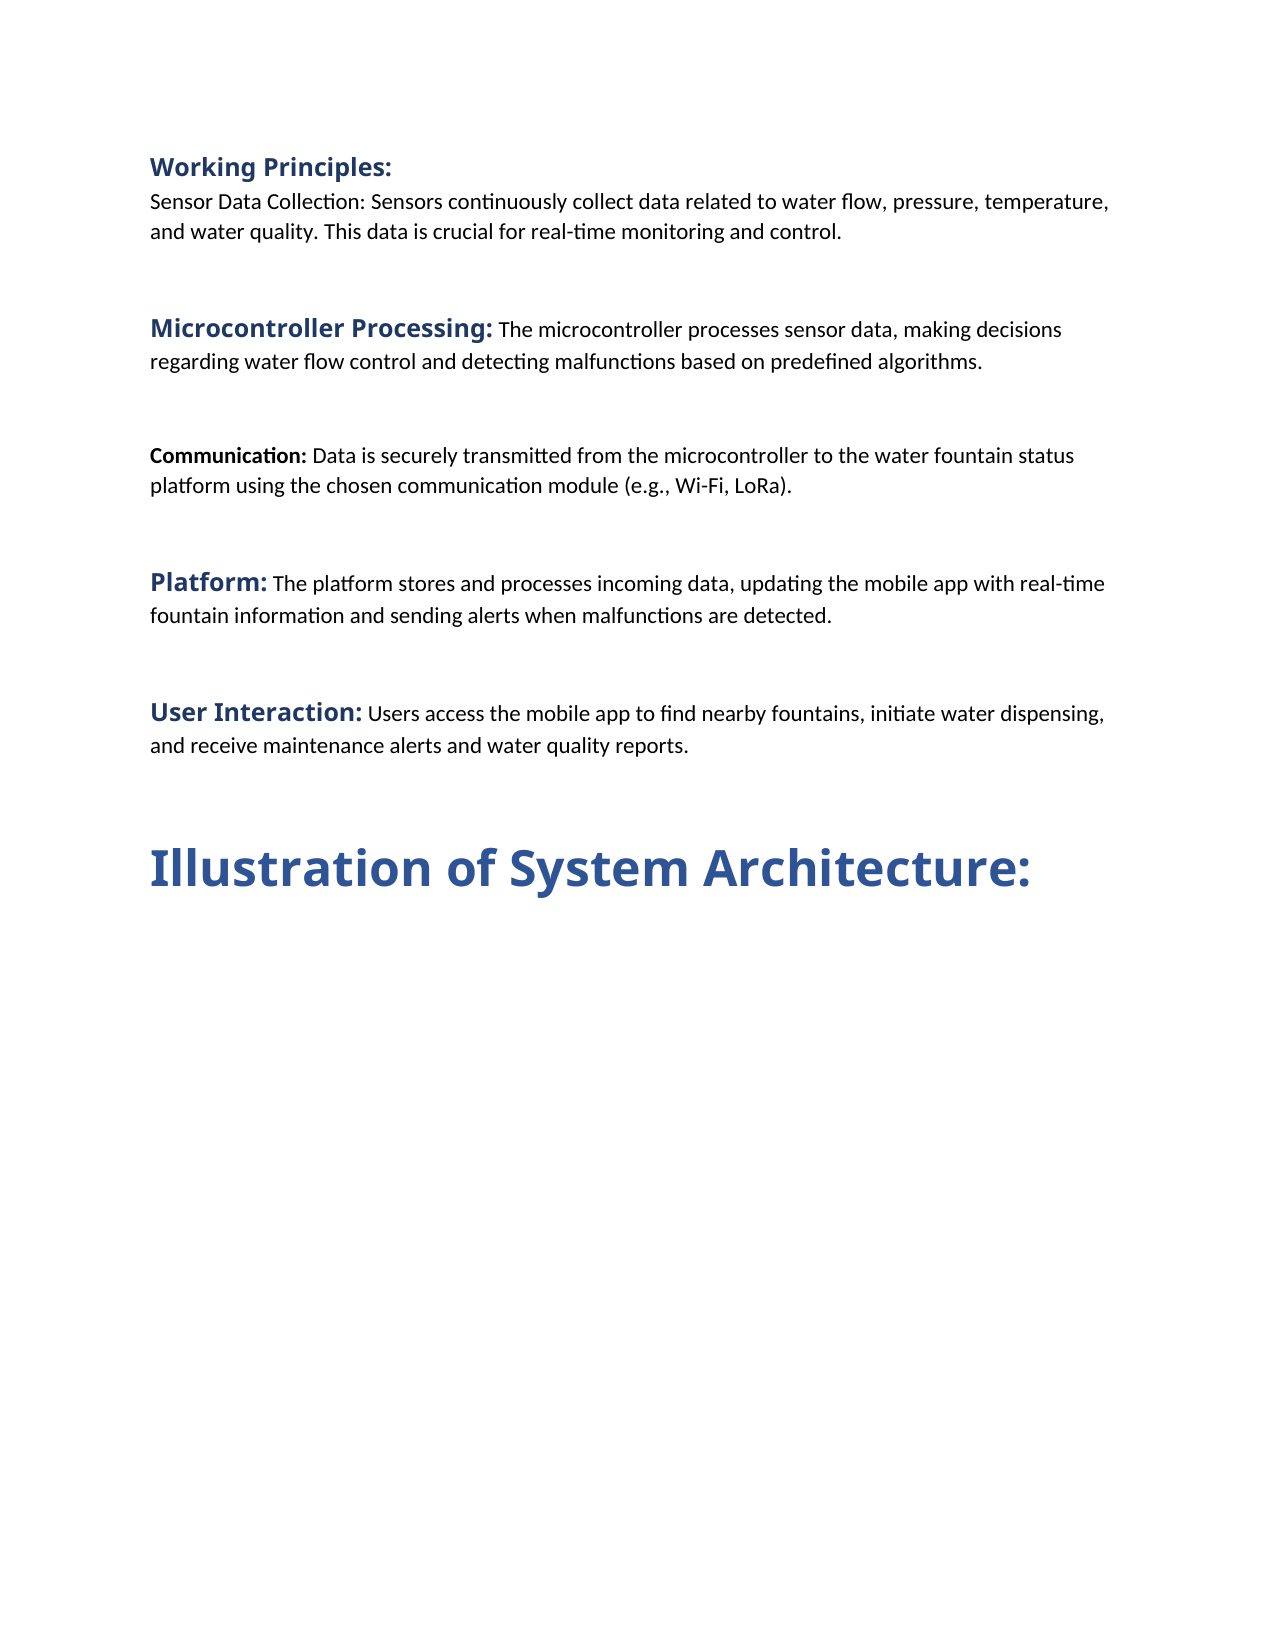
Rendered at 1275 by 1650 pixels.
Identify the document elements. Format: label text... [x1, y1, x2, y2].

text Microcontroller Processing: The microcontroller processes sensor data, making decisions regarding water flow control and detecting malfunctions based on predefined algorithms. [150, 311, 1125, 375]
subtitle Illustration of System Architecture: [150, 833, 1125, 901]
subtitle Working Principles: [150, 150, 1125, 184]
text User Interaction: Users access the mobile app to find nearby fountains, initiate water dispensing, and receive maintenance alerts and water quality reports. [150, 695, 1125, 759]
text Communication: Data is securely transmitted from the microcontroller to the water fountain status platform using the chosen communication module (e.g., Wi-Fi, LoRa). [150, 441, 1125, 499]
text Platform: The platform stores and processes incoming data, updating the mobile app with real-time fountain information and sending alerts when malfunctions are detected. [150, 565, 1125, 629]
text Sensor Data Collection: Sensors continuously collect data related to water flow, pressure, temperature, and water quality. This data is crucial for real-time monitoring and control. [150, 187, 1125, 245]
